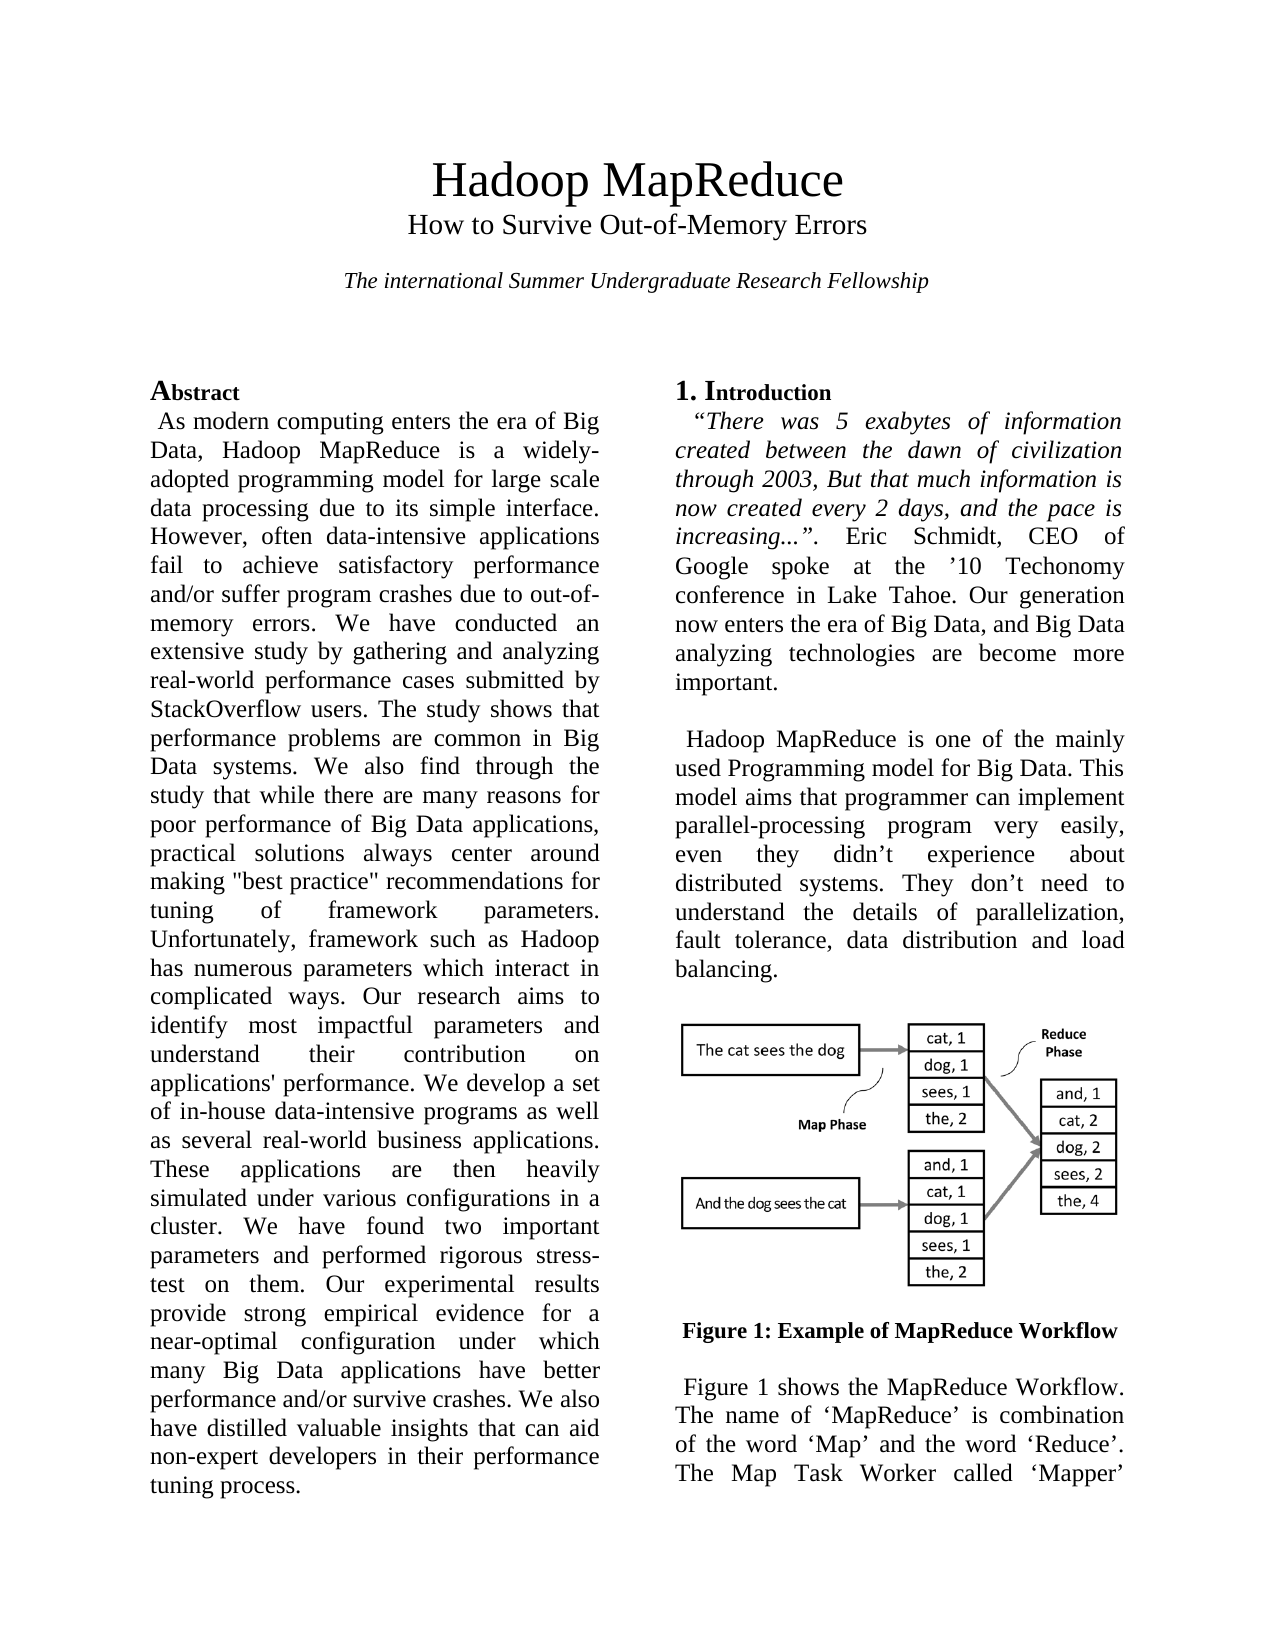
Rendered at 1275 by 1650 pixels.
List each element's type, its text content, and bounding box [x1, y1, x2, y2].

text Hadoop MapReduce is one of the mainly used Programming model for Big Data. This model aims that programmer can implement parallel-processing program very easily, even they didn’t experience about distributed systems. They don’t need to understand the details of parallelization, fault tolerance, data distribution and load balancing. [675, 724, 1125, 983]
text The international Summer Undergraduate Research Fellowship [150, 267, 1125, 294]
text Figure 1: Example of MapReduce Workflow [675, 1317, 1125, 1343]
text As modern computing enters the era of Big Data, Hadoop MapReduce is a widely-adopted programming model for large scale data processing due to its simple interface. However, often data-intensive applications fail to achieve satisfactory performance and/or suffer program crashes due to out-of-memory errors. We have conducted an extensive study by gathering and analyzing real-world performance cases submitted by StackOverflow users. The study shows that performance problems are common in Big Data systems. We also find through the study that while there are many reasons for poor performance of Big Data applications, practical solutions always center around making "best practice" recommendations for tuning of framework parameters. Unfortunately, framework such as Hadoop has numerous parameters which interact in complicated ways. Our research aims to identify most impactful parameters and understand their contribution on applications' performance. We develop a set of in-house data-intensive programs as well as several real-world business applications. These applications are then heavily simulated under various configurations in a cluster. We have found two important parameters and performed rigorous stress-test on them. Our experimental results provide strong empirical evidence for a near-optimal configuration under which many Big Data applications have better performance and/or survive crashes. We also have distilled valuable insights that can aid non-expert developers in their performance tuning process. [150, 406, 600, 1499]
picture [675, 1011, 1124, 1291]
text Abstract [150, 373, 600, 406]
text How to Survive Out-of-Memory Errors [150, 207, 1125, 241]
text “There was 5 exabytes of information created between the dawn of civilization through 2003, But that much information is now created every 2 days, and the pace is increasing...”. Eric Schmidt, CEO of Google spoke at the ’10 Techonomy conference in Lake Tahoe. Our generation now enters the era of Big Data, and Big Data analyzing technologies are become more important. [675, 406, 1125, 696]
text Hadoop MapReduce [150, 150, 1125, 207]
text 1. Introduction [675, 373, 1125, 406]
